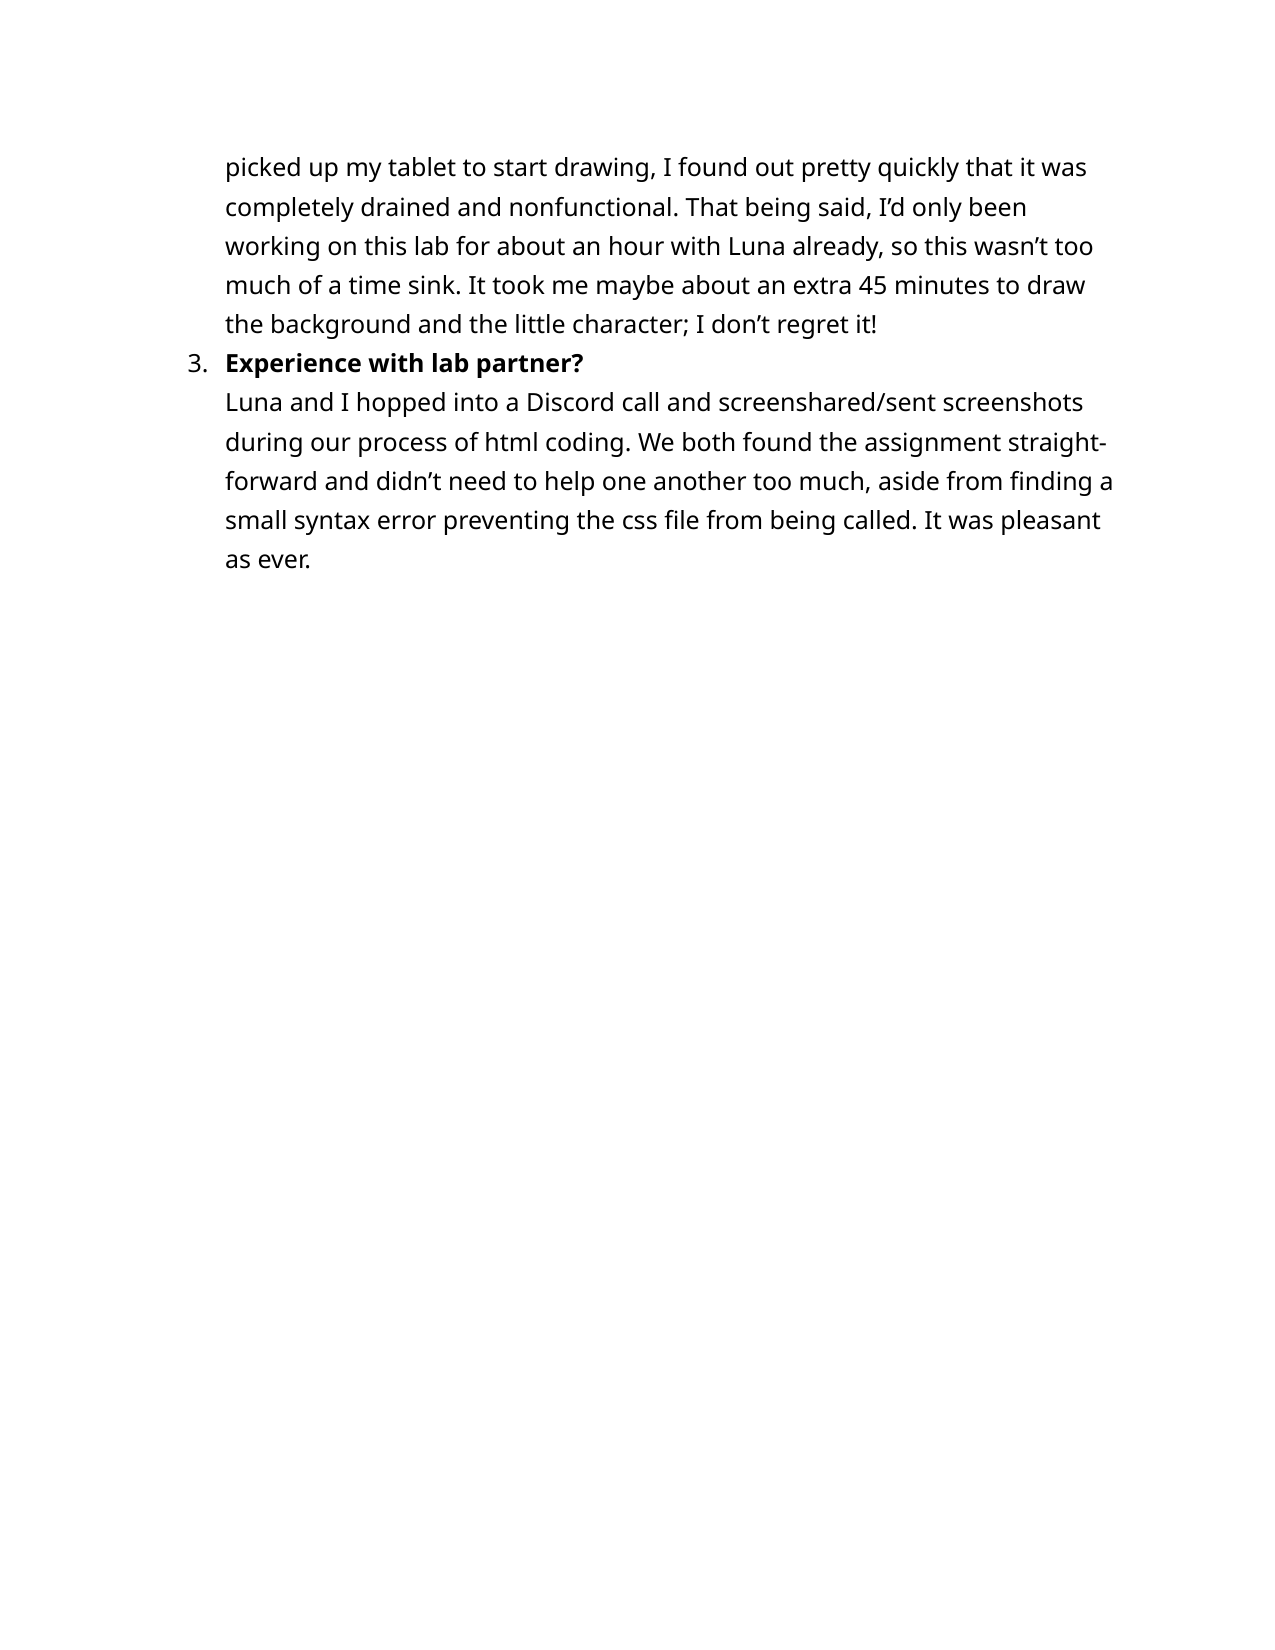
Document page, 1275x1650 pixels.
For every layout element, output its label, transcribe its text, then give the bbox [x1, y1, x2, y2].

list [187, 150, 1125, 341]
list Experience with lab partner? Luna and I hopped into a Discord call and screenshared/sent screenshots during our process of html coding. We both found the assignment straight-forward and didn’t need to help one another too much, aside from finding a small syntax error preventing the css file from being called. It was pleasant as ever. [187, 346, 1125, 576]
